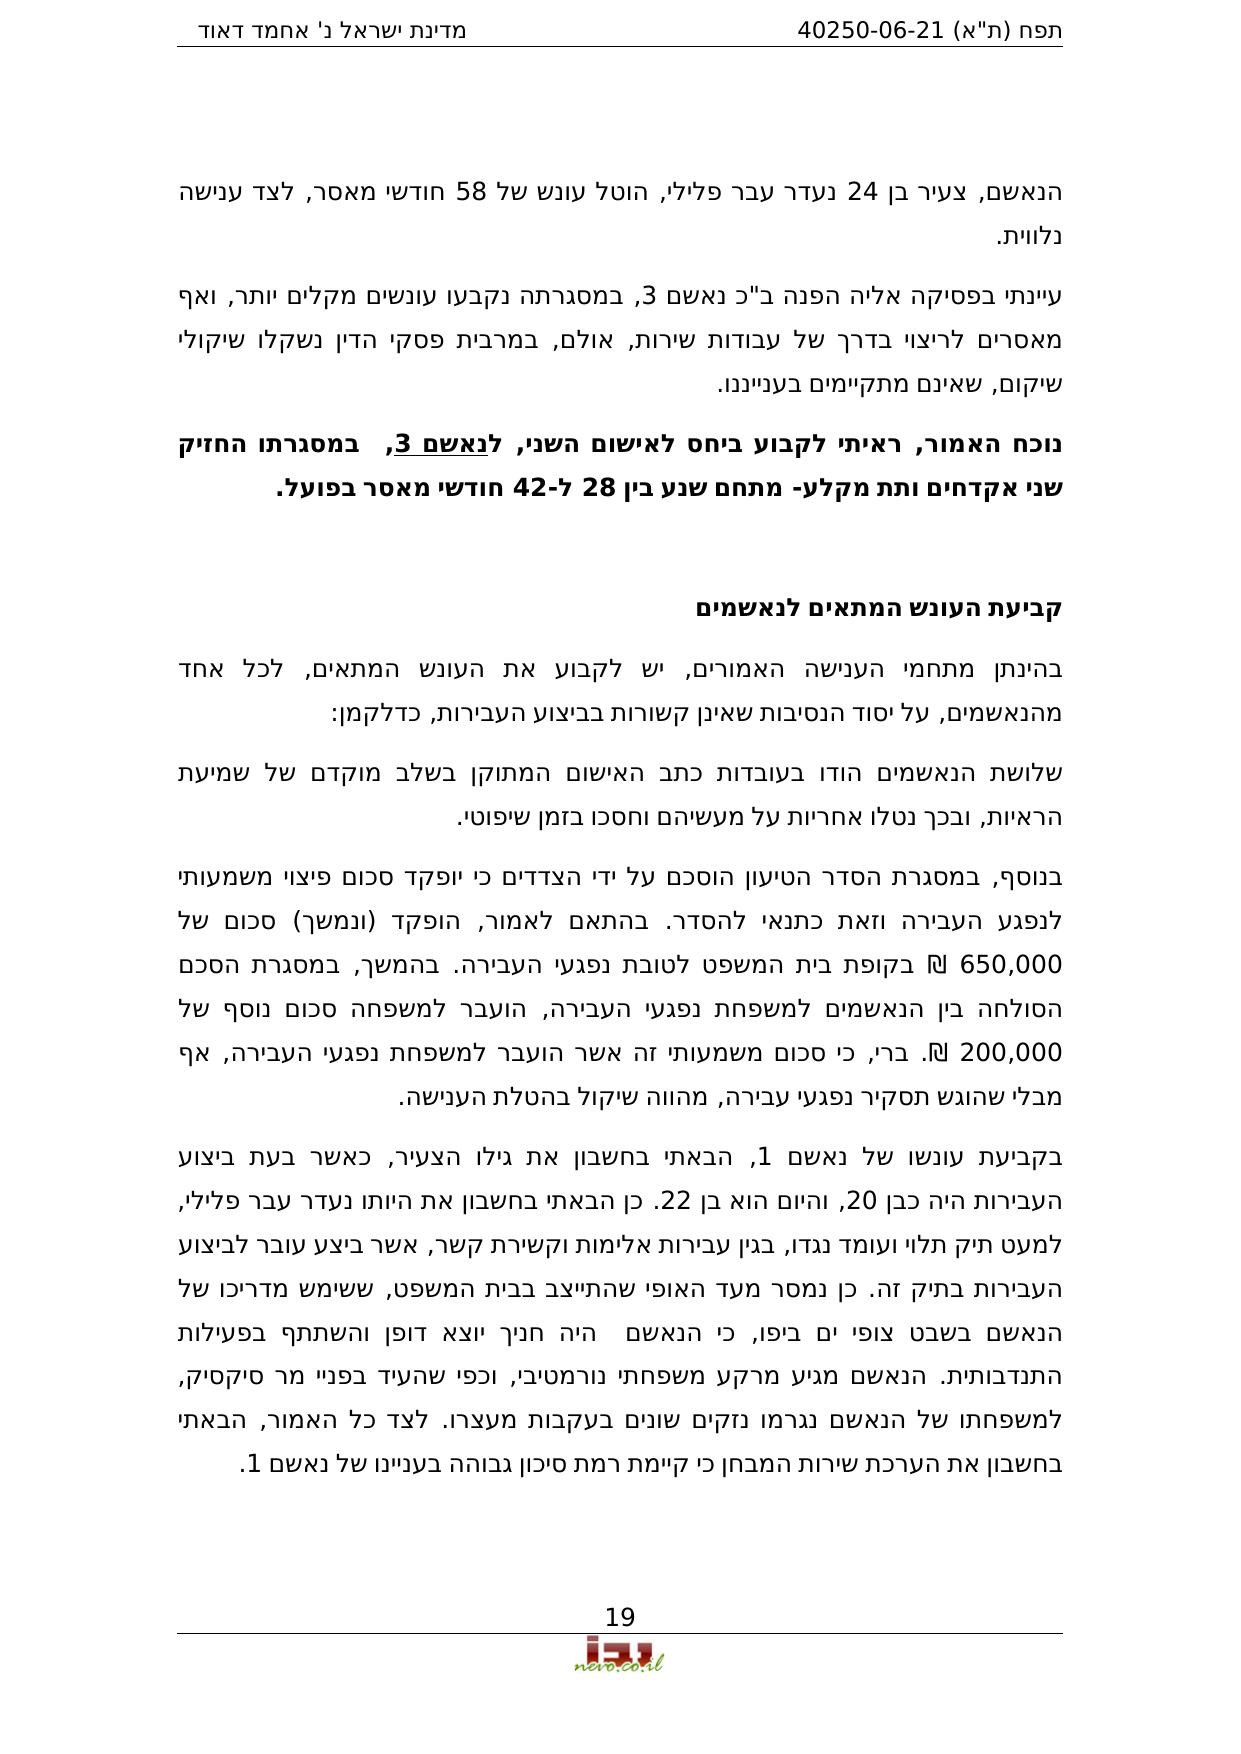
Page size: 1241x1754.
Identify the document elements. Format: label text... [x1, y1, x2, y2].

text שלושת הנאשמים הודו בעובדות כתב האישום המתוקן בשלב מוקדם של שמיעת הראיות, ובכך נטלו אחריות על מעשיהם וחסכו בזמן שיפוטי. [177, 758, 1063, 831]
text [177, 177, 1063, 250]
text בקביעת עונשו של נאשם 1, הבאתי בחשבון את גילו הצעיר, כאשר בעת ביצוע העבירות היה כבן 20, והיום הוא בן 22. כן הבאתי בחשבון את היותו נעדר עבר פלילי, למעט תיק תלוי ועומד נגדו, בגין עבירות אלימות וקשירת קשר, אשר ביצע עובר לביצוע העבירות בתיק זה. כן נמסר מעד האופי שהתייצב בבית המשפט, ששימש מדריכו של הנאשם בשבט צופי ים ביפו, כי הנאשם היה חניך יוצא דופן והשתתף בפעילות התנדבותית. הנאשם מגיע מרקע משפחתי נורמטיבי, וכפי שהעיד בפניי מר סיקסיק, למשפחתו של הנאשם נגרמו נזקים שונים בעקבות מעצרו. לצד כל האמור, הבאתי בחשבון את הערכת שירות המבחן כי קיימת רמת סיכון גבוהה בעניינו של נאשם 1. [177, 1142, 1063, 1478]
text בהינתן מתחמי הענישה האמורים, יש לקבוע את העונש המתאים, לכל אחד מהנאשמים, על יסוד הנסיבות שאינן קשורות בביצוע העבירות, כדלקמן: [177, 654, 1063, 727]
text עיינתי בפסיקה אליה הפנה ב"כ נאשם 3, במסגרתה נקבעו עונשים מקלים יותר, ואף מאסרים לריצוי בדרך של עבודות שירות, אולם, במרבית פסקי הדין נשקלו שיקולי שיקום, שאינם מתקיימים בענייננו. [177, 281, 1063, 398]
text קביעת העונש המתאים לנאשמים [177, 594, 1063, 623]
text נוכח האמור, ראיתי לקבוע ביחס לאישום השני, לנאשם 3, במסגרתו החזיק שני אקדחים ותת מקלע- מתחם שנע בין 28 ל-42 חודשי מאסר בפועל. [177, 429, 1063, 503]
text בנוסף, במסגרת הסדר הטיעון הוסכם על ידי הצדדים כי יופקד סכום פיצוי משמעותי לנפגע העבירה וזאת כתנאי להסדר. בהתאם לאמור, הופקד (ונמשך) סכום של 650,000 ₪ בקופת בית המשפט לטובת נפגעי העבירה. בהמשך, במסגרת הסכם הסולחה בין הנאשמים למשפחת נפגעי העבירה, הועבר למשפחה סכום נוסף של 200,000 ₪. ברי, כי סכום משמעותי זה אשר הועבר למשפחת נפגעי העבירה, אף מבלי שהוגש תסקיר נפגעי עבירה, מהווה שיקול בהטלת הענישה. [177, 863, 1063, 1111]
picture [574, 1635, 666, 1673]
